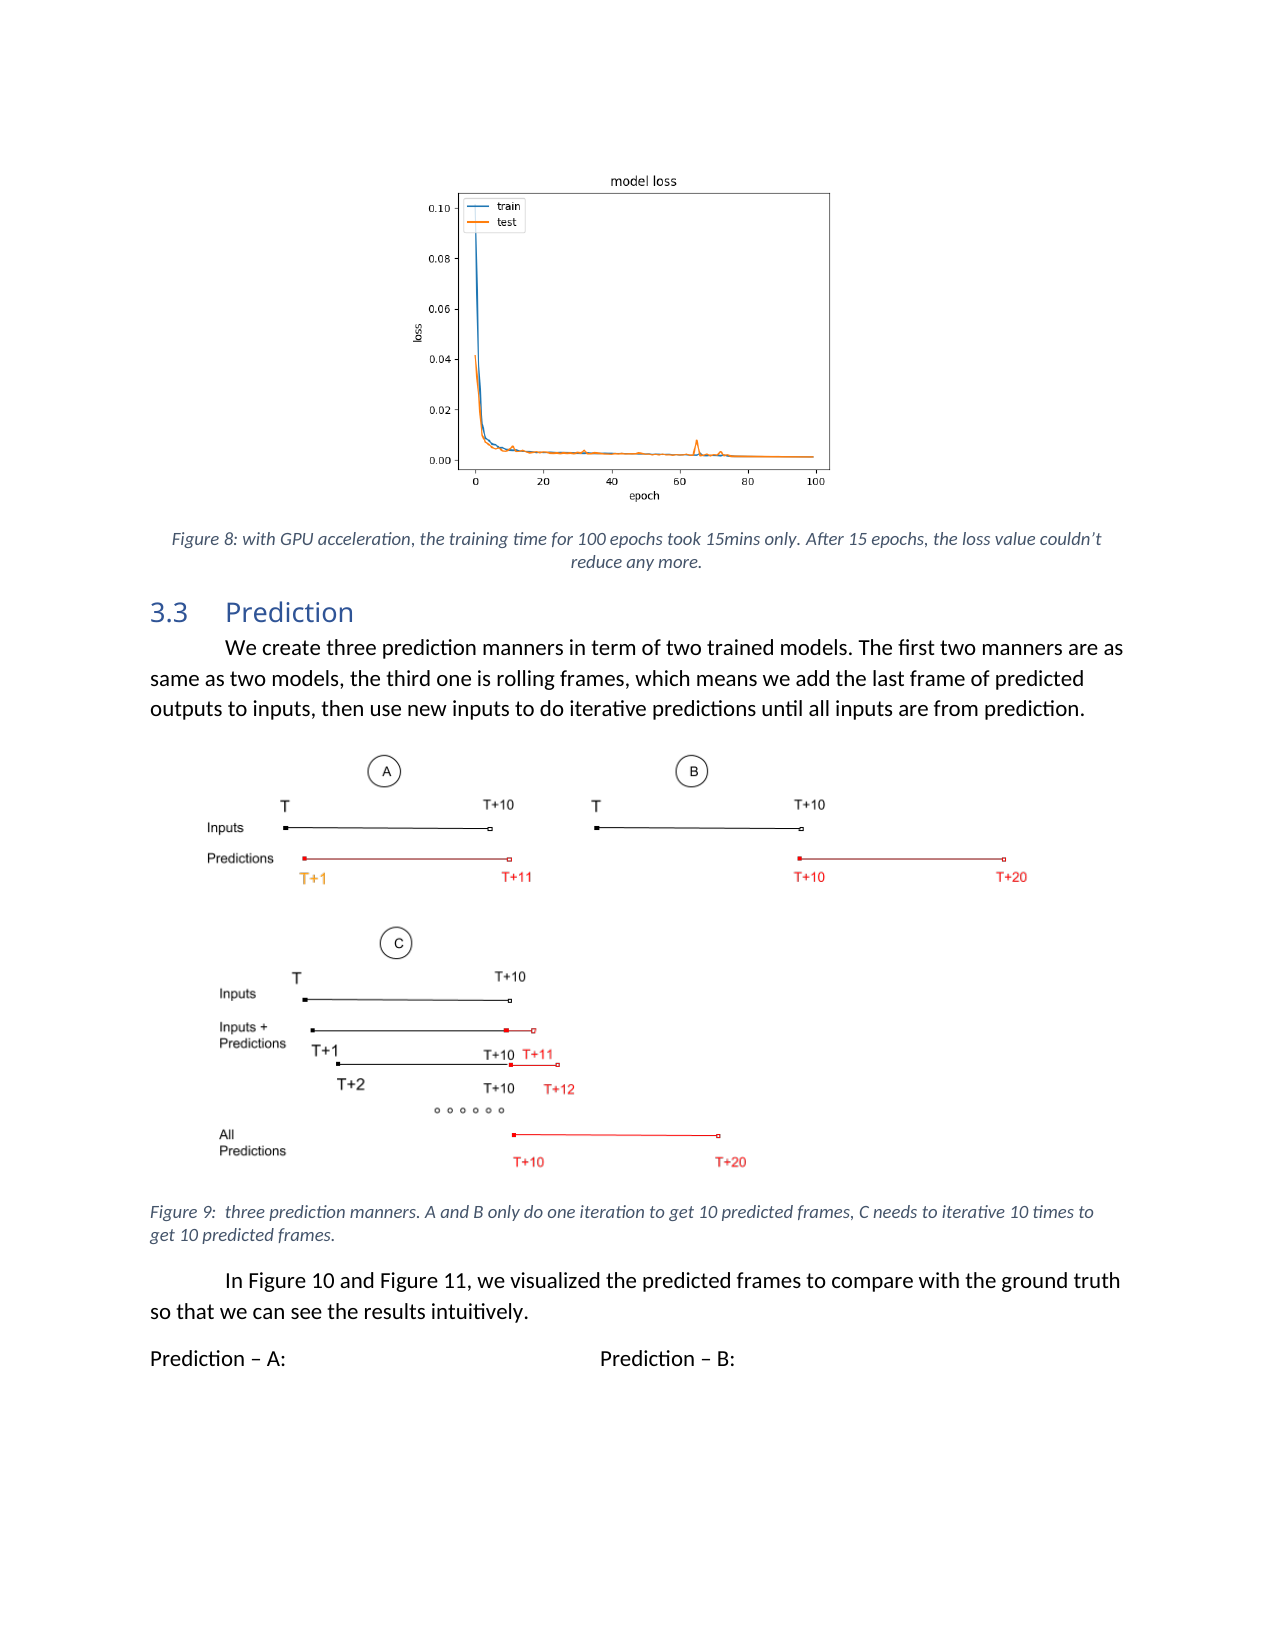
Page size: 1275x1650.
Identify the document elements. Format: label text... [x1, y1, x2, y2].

text In Figure 9 and Figure 10, we visualized the predicted frames to compare with the ground truth so that we can see the results intuitively. [150, 1267, 1125, 1325]
text We create three prediction manners in term of two trained models. The first two manners are as same as two models, the third one is rolling frames, which means we add the last frame of predicted outputs to inputs, then use new inputs to do iterative predictions until all inputs are from prediction. [150, 633, 1125, 722]
text Figure 8: with GPU acceleration, the training time for 100 epochs took 15mins only. After 15 epochs, the loss value couldn’t reduce any more. [150, 527, 1125, 573]
picture [150, 740, 1125, 1184]
picture [398, 150, 877, 509]
text Figure 9: three prediction manners. A and B only do one iteration to get 10 predicted frames, C needs to iterative 10 times to get 10 predicted frames. [150, 1200, 1125, 1246]
subtitle 3.3 Prediction [150, 594, 1125, 631]
text Prediction – A: Prediction – B: [150, 1344, 1125, 1372]
